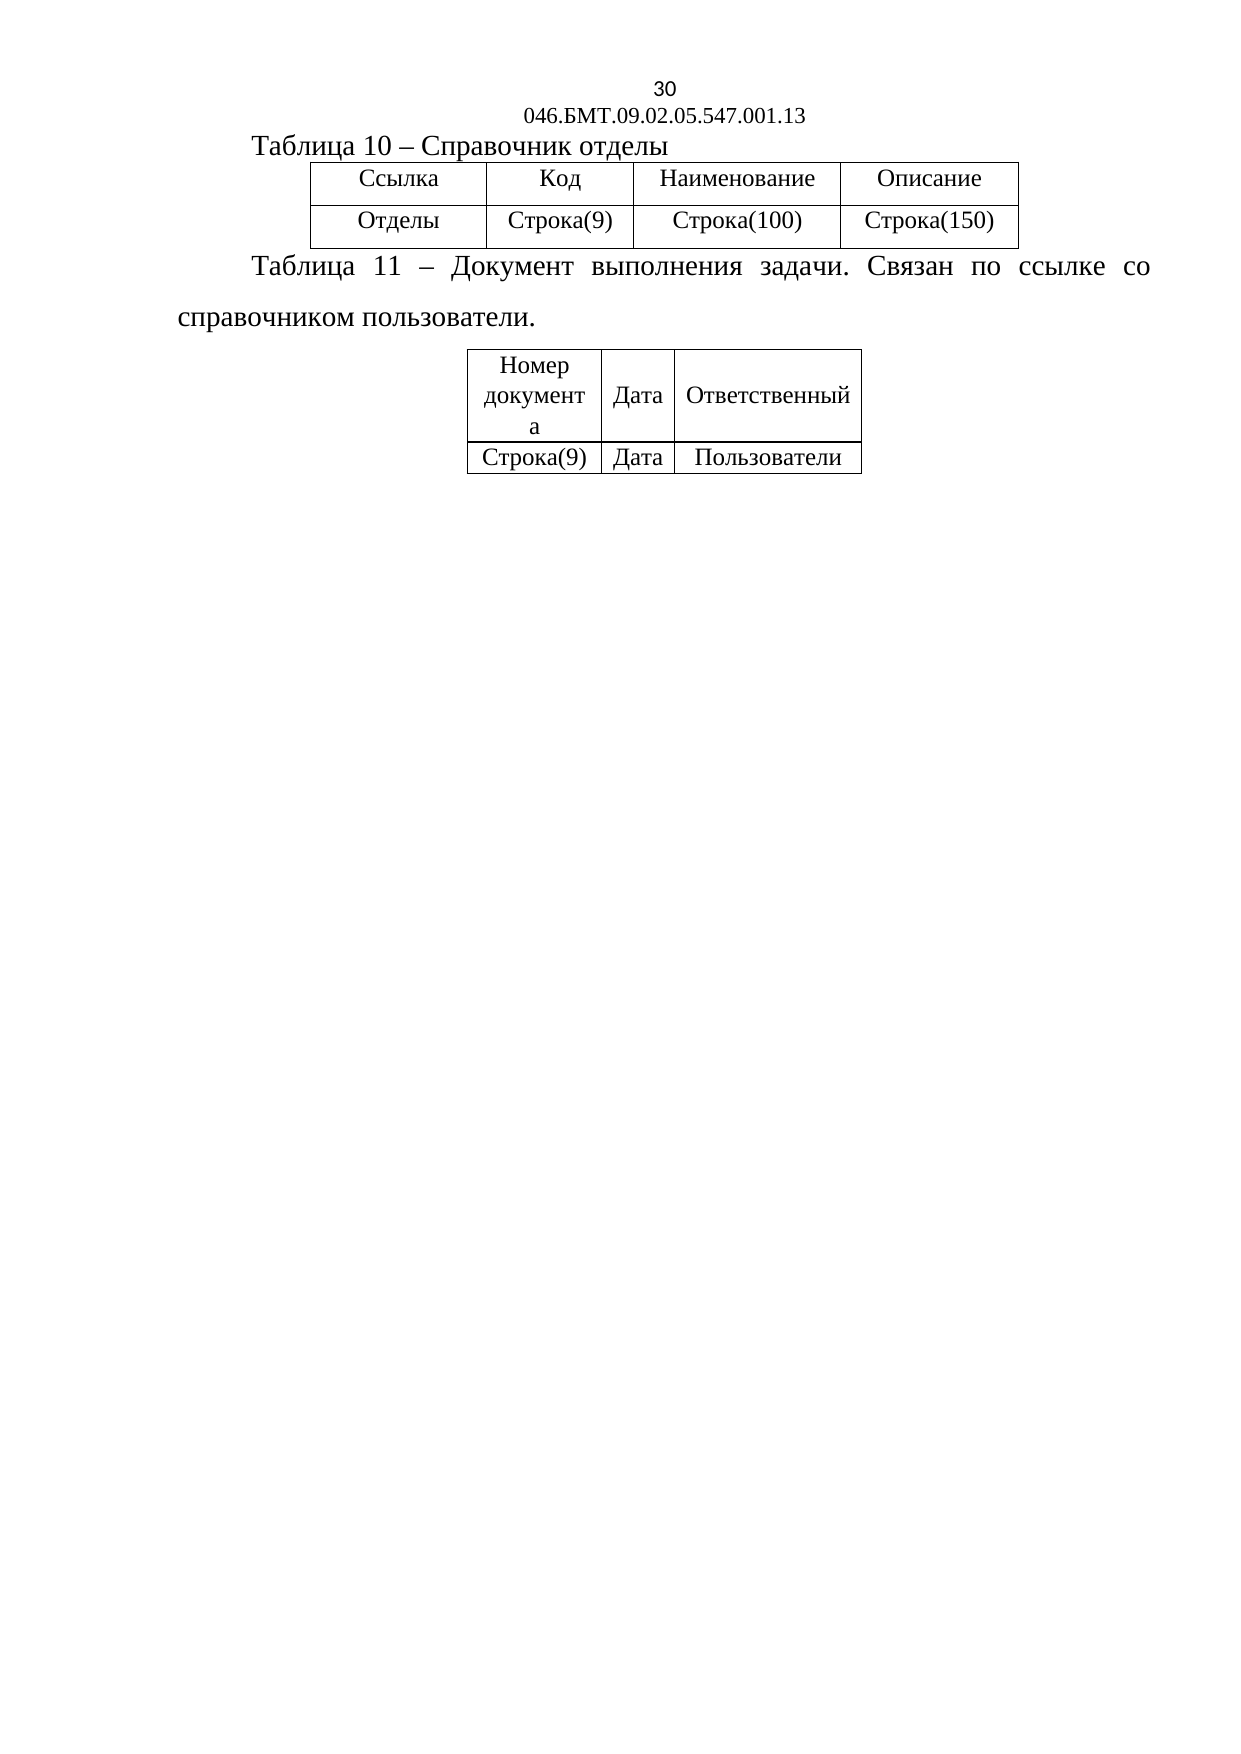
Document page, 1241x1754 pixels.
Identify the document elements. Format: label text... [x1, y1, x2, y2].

table_header Описание [841, 163, 1018, 204]
table_cell Пользователи [675, 443, 861, 473]
table_cell Строка(150) [841, 206, 1018, 247]
table_header Ответственный [675, 350, 861, 441]
text Таблица 11 – Документ выполнения задачи. Связан по ссылке со справочником пользователи. [177, 248, 1152, 332]
text Таблица 10 – Справочник отделы [177, 128, 1152, 162]
table_cell Дата [602, 443, 674, 473]
table_header Дата [602, 350, 674, 441]
table_cell Строка(9) [468, 443, 601, 473]
table_cell Строка(100) [634, 206, 840, 247]
table_header Наименование [634, 163, 840, 204]
table_header Ссылка [311, 163, 486, 204]
table_cell Строка(9) [487, 206, 633, 247]
table_header Номер документа [468, 350, 601, 441]
table_cell Отделы [311, 206, 486, 247]
table_header Код [487, 163, 633, 204]
